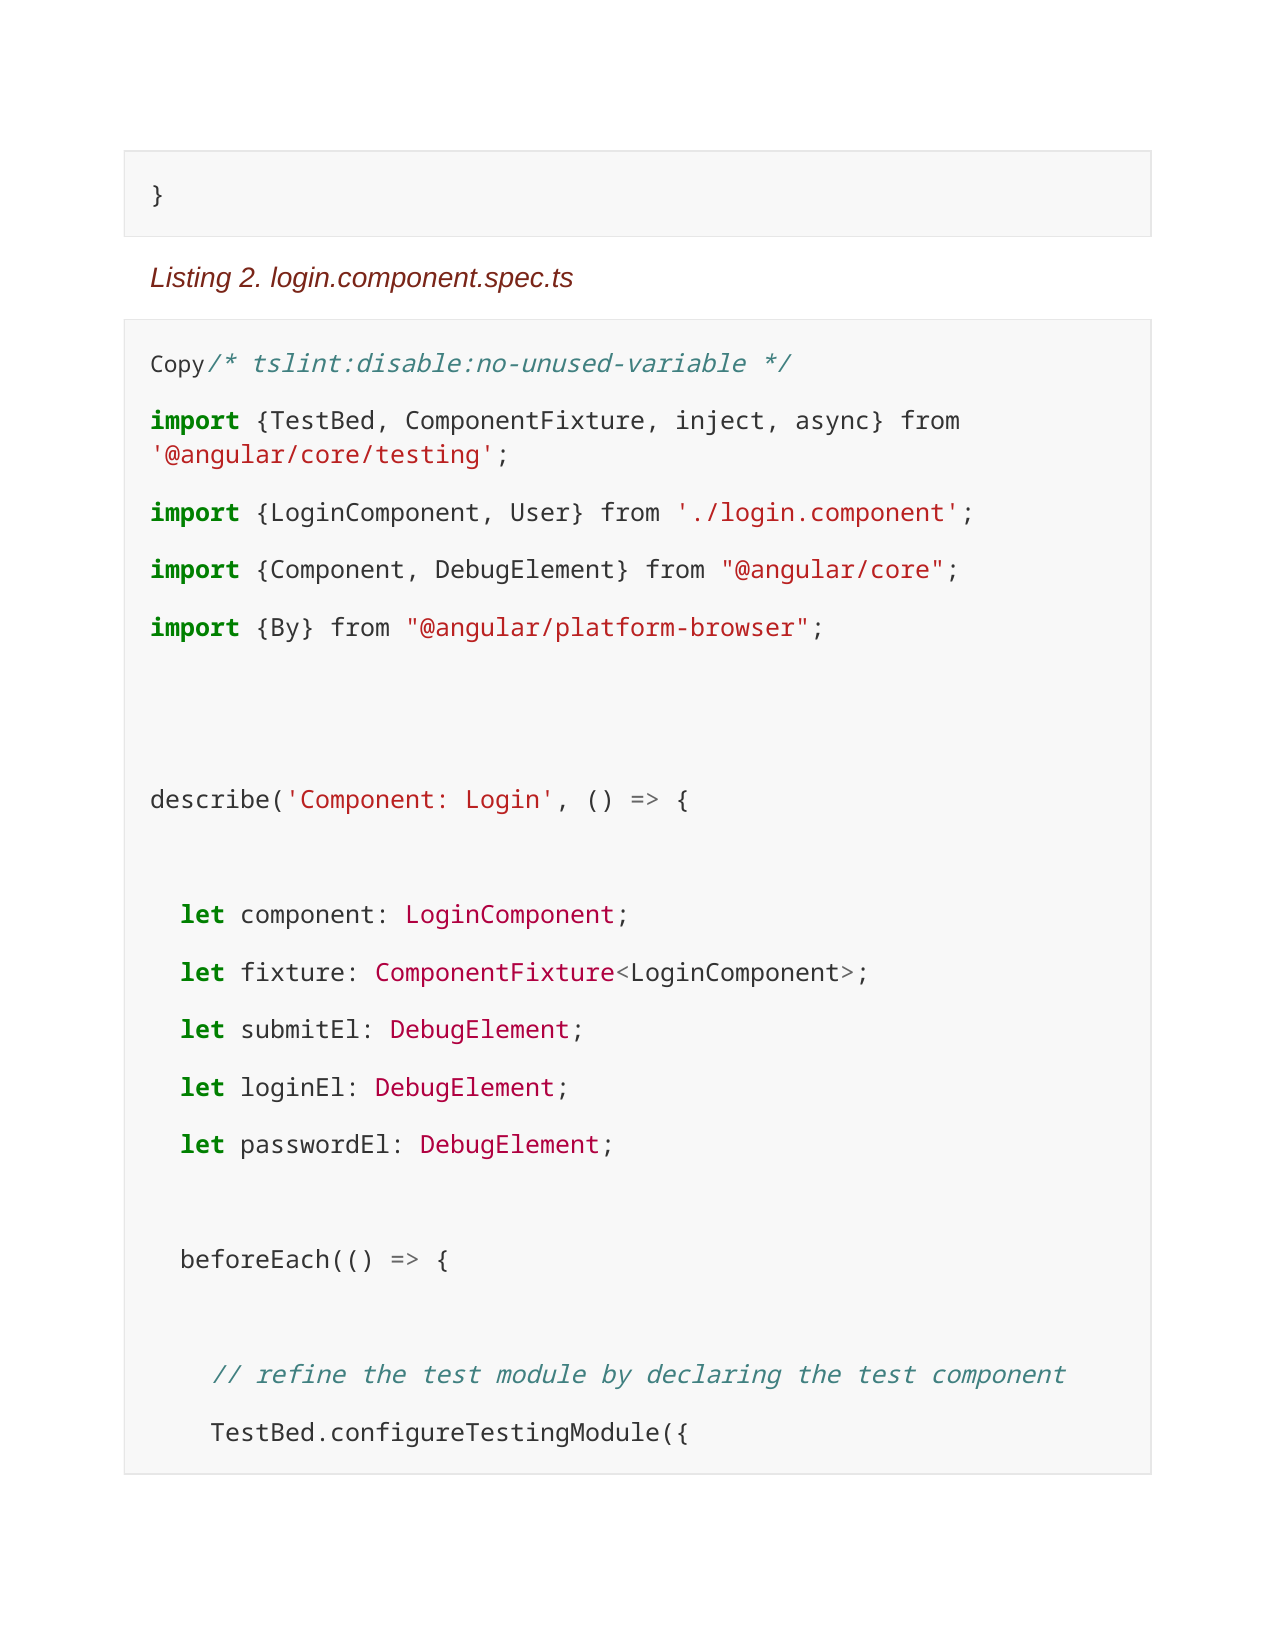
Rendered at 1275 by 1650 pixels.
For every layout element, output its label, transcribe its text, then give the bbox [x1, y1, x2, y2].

text let loginEl: DebugElement; [125, 1043, 1150, 1100]
text beforeEach(() => { [125, 1215, 1150, 1273]
text Copy/* tslint:disable:no-unused-variable */ [125, 320, 1150, 376]
text import {LoginComponent, User} from './login.component'; [125, 468, 1150, 525]
text import {TestBed, ComponentFixture, inject, async} from '@angular/core/testing'; [125, 376, 1150, 468]
text let fixture: ComponentFixture<LoginComponent>; [125, 928, 1150, 985]
text let component: LoginComponent; [125, 870, 1150, 928]
text Listing 2. login.component.spec.ts [150, 261, 1125, 293]
text } [125, 152, 1150, 236]
text // refine the test module by declaring the test component [125, 1330, 1150, 1388]
text let passwordEl: DebugElement; [125, 1100, 1150, 1158]
text TestBed.configureTestingModule({ [125, 1388, 1150, 1473]
text import {Component, DebugElement} from "@angular/core"; [125, 525, 1150, 583]
text describe('Component: Login', () => { [125, 755, 1150, 813]
text import {By} from "@angular/platform-browser"; [125, 583, 1150, 640]
text let submitEl: DebugElement; [125, 985, 1150, 1043]
